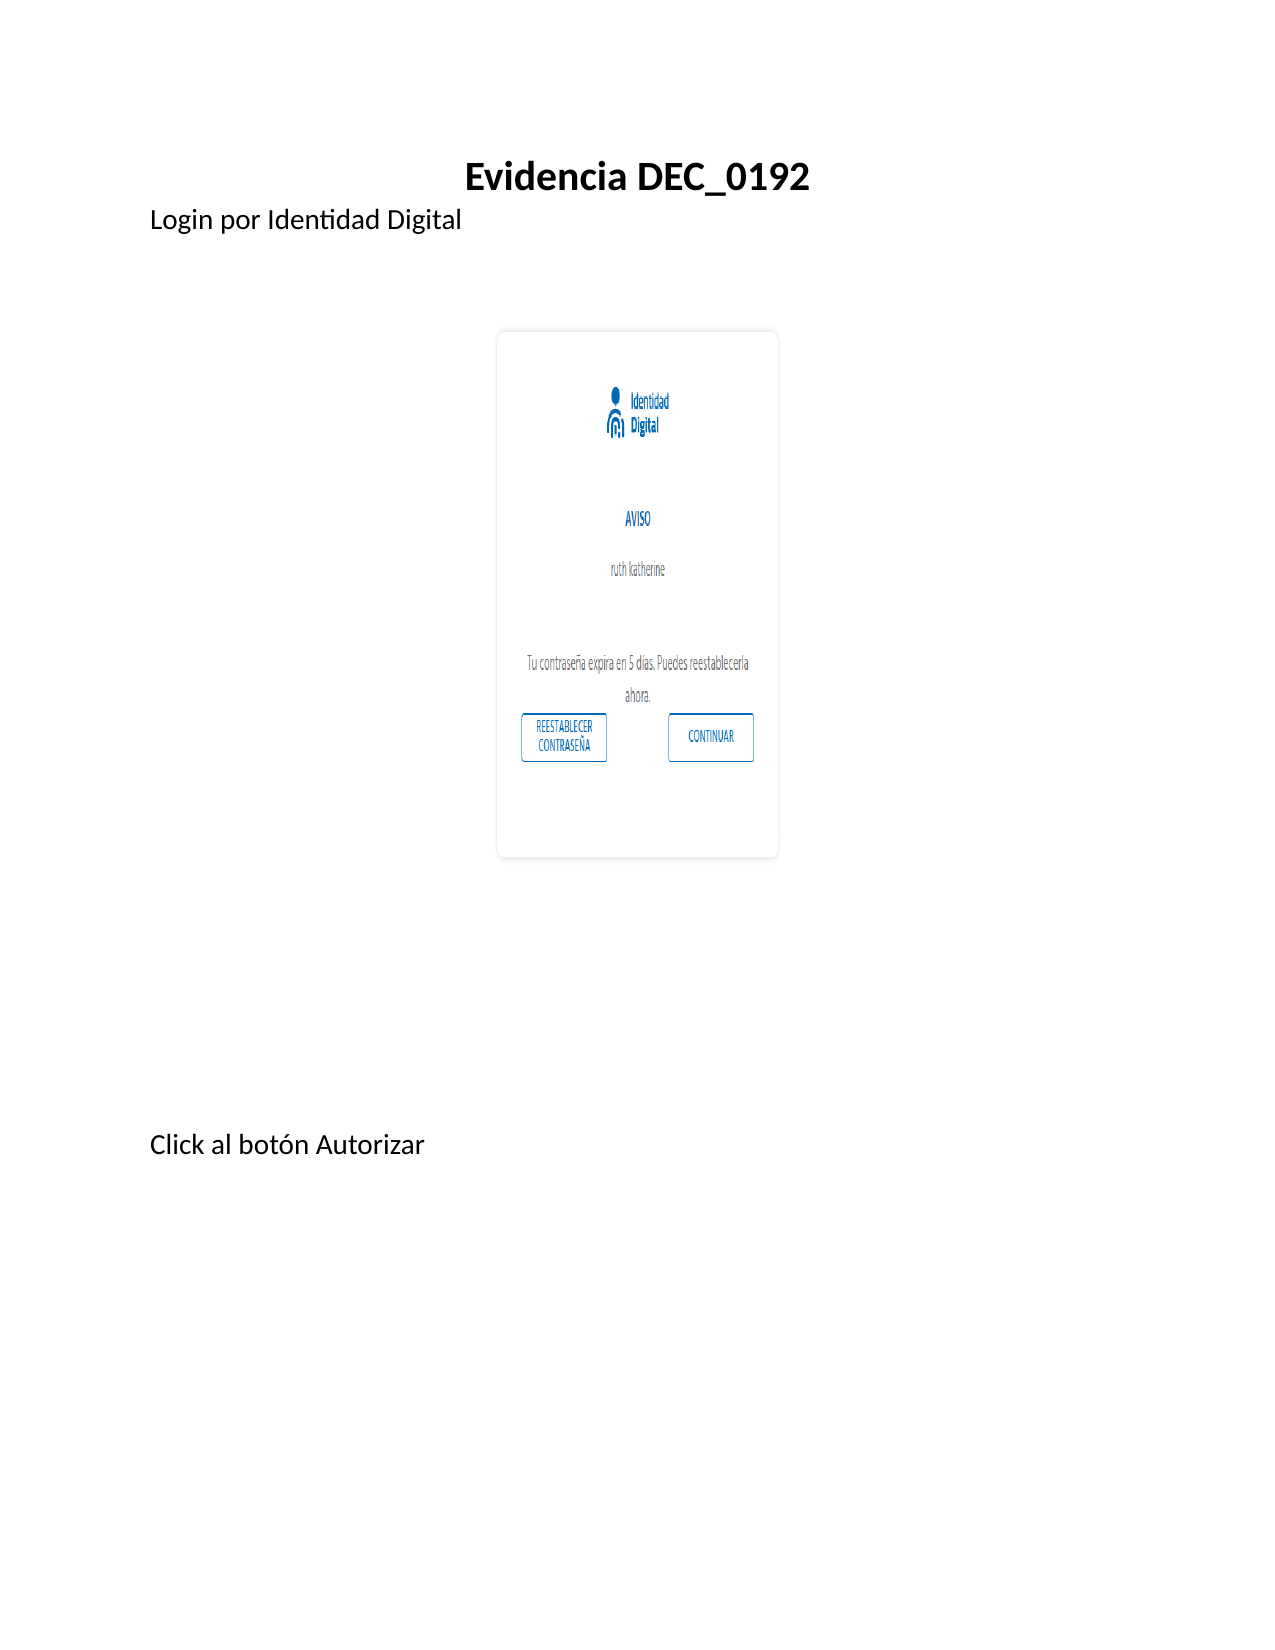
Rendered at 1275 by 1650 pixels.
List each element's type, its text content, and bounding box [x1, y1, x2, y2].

text Login por Identidad Digital [150, 207, 1125, 246]
picture [220, 314, 1055, 1148]
text Click al botón Autorizar [150, 1148, 1125, 1188]
text Evidencia DEC_0192 [150, 150, 1125, 207]
